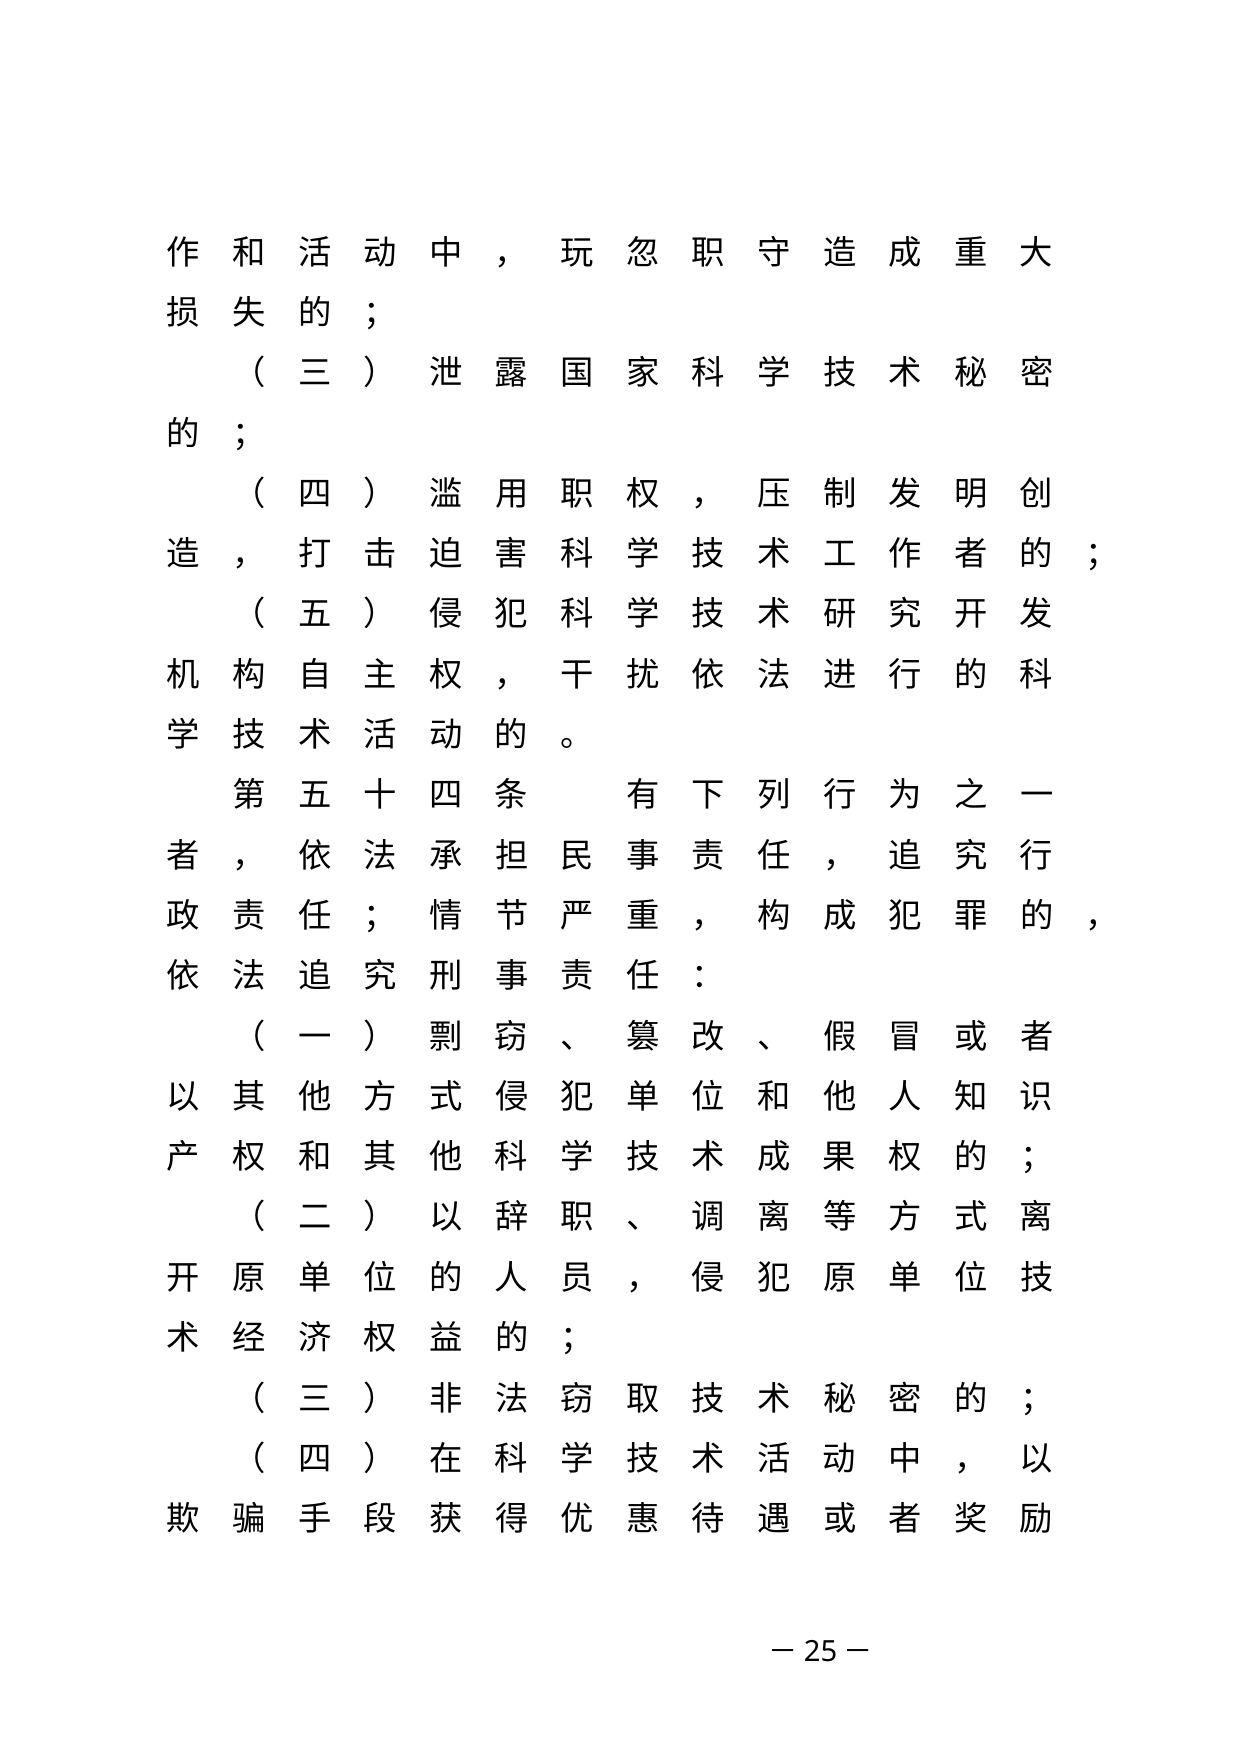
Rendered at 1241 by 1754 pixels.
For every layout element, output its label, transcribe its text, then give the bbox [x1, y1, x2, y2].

text （四）滥用职权，压制发明创造，打击迫害科学技术工作者的； [167, 461, 1085, 581]
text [167, 1426, 1085, 1546]
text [167, 219, 1085, 340]
text （三）泄露国家科学技术秘密的； [167, 340, 1085, 461]
text （三）非法窃取技术秘密的； [167, 1365, 1085, 1426]
text （一）剽窃、篡改、假冒或者以其他方式侵犯单位和他人知识产权和其他科学技术成果权的； [167, 1003, 1085, 1184]
text （五）侵犯科学技术研究开发机构自主权，干扰依法进行的科学技术活动的。 [167, 581, 1085, 762]
text （二）以辞职、调离等方式离开原单位的人员，侵犯原单位技术经济权益的； [167, 1184, 1085, 1365]
text 第五十四条 有下列行为之一者，依法承担民事责任，追究行政责任；情节严重，构成犯罪的，依法追究刑事责任： [167, 762, 1085, 1003]
